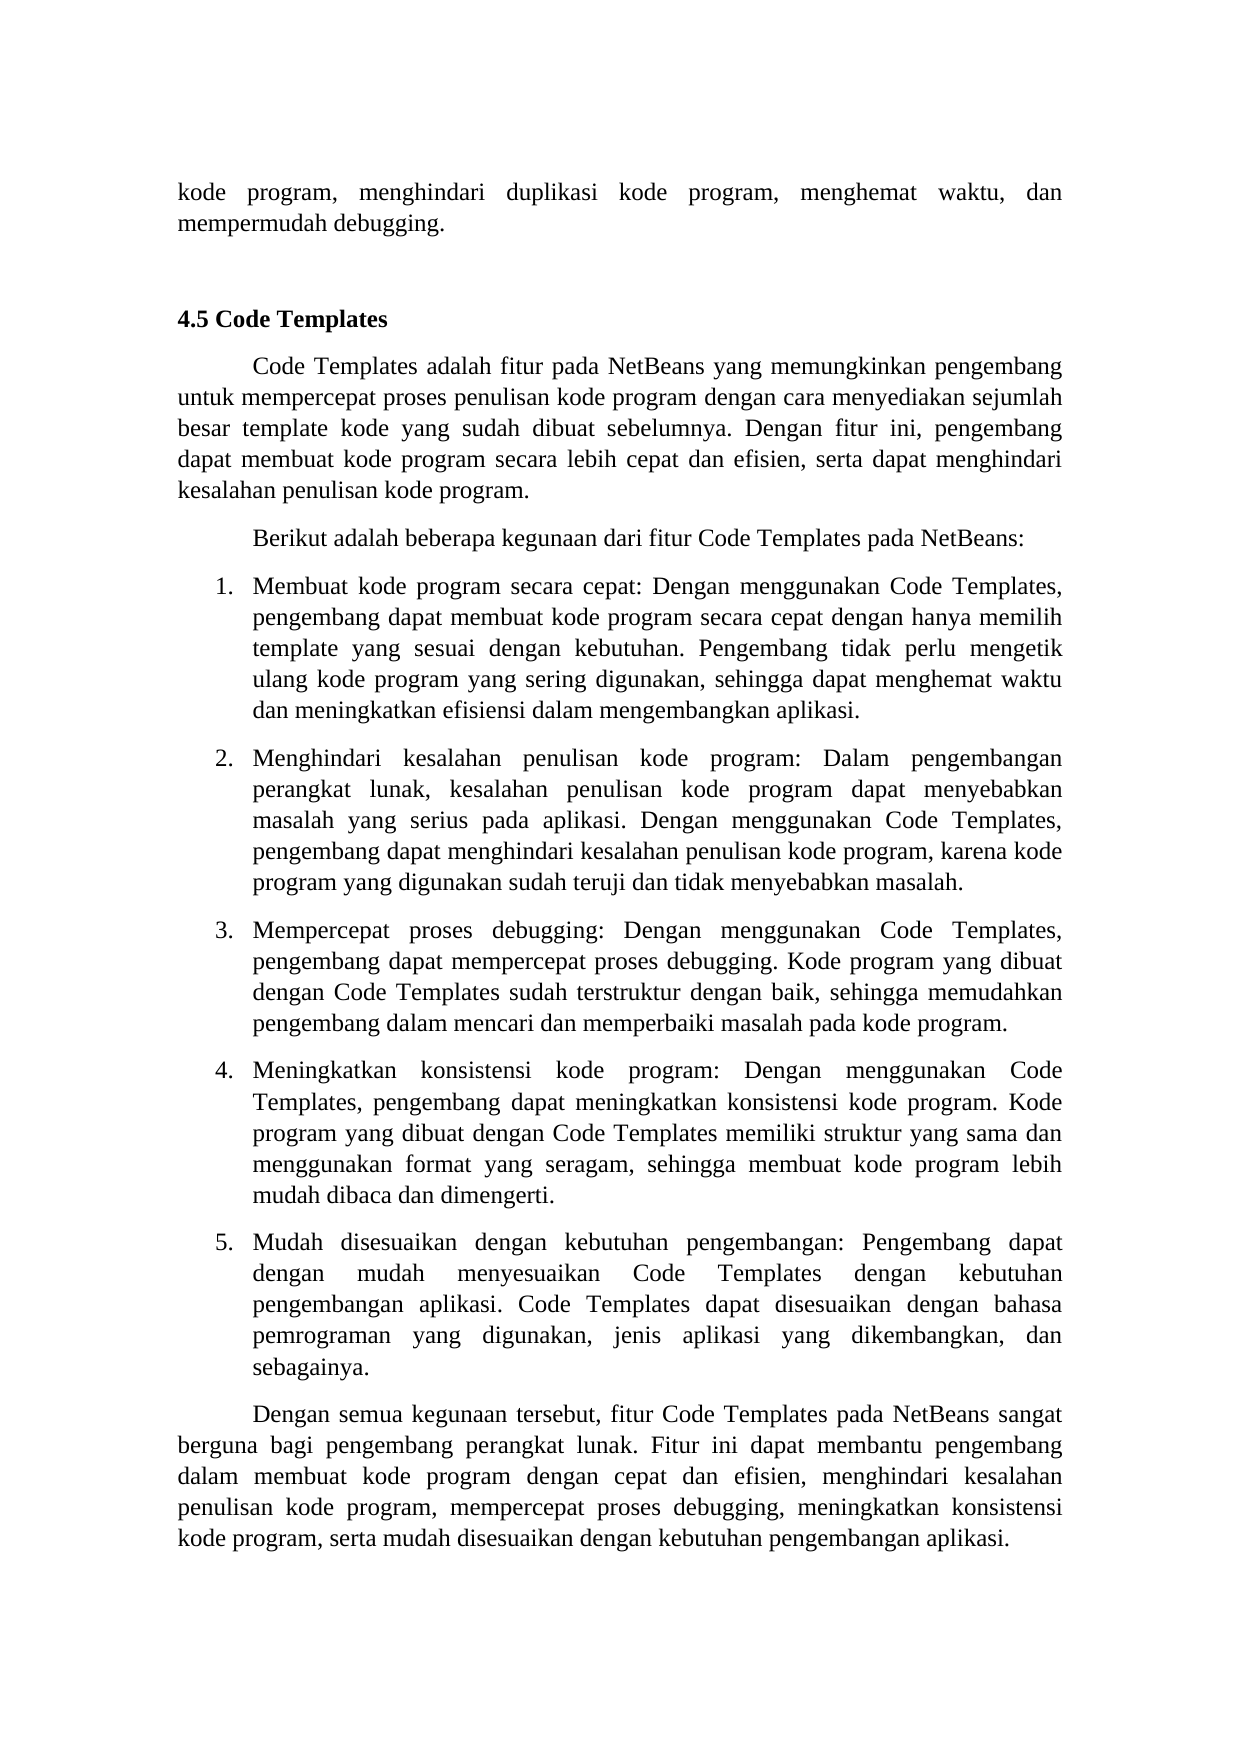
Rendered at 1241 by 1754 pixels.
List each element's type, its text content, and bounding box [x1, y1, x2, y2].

text Berikut adalah beberapa kegunaan dari fitur Code Templates pada NetBeans: [177, 523, 1063, 552]
text Dengan semua kegunaan tersebut, fitur Code Templates pada NetBeans sangat berguna bagi pengembang perangkat lunak. Fitur ini dapat membantu pengembang dalam membuat kode program dengan cepat dan efisien, menghindari kesalahan penulisan kode program, mempercepat proses debugging, meningkatkan konsistensi kode program, serta mudah disesuaikan dengan kebutuhan pengembangan aplikasi. [177, 1399, 1063, 1552]
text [177, 177, 1063, 237]
list Menghindari kesalahan penulisan kode program: Dalam pengembangan perangkat lunak, kesalahan penulisan kode program dapat menyebabkan masalah yang serius pada aplikasi. Dengan menggunakan Code Templates, pengembang dapat menghindari kesalahan penulisan kode program, karena kode program yang digunakan sudah teruji dan tidak menyebabkan masalah. [215, 743, 1063, 896]
text 4.5 Code Templates [177, 304, 1063, 332]
text Code Templates adalah fitur pada NetBeans yang memungkinkan pengembang untuk mempercepat proses penulisan kode program dengan cara menyediakan sejumlah besar template kode yang sudah dibuat sebelumnya. Dengan fitur ini, pengembang dapat membuat kode program secara lebih cepat dan efisien, serta dapat menghindari kesalahan penulisan kode program. [177, 351, 1063, 504]
list Mudah disesuaikan dengan kebutuhan pengembangan: Pengembang dapat dengan mudah menyesuaikan Code Templates dengan kebutuhan pengembangan aplikasi. Code Templates dapat disesuaikan dengan bahasa pemrograman yang digunakan, jenis aplikasi yang dikembangkan, dan sebagainya. [215, 1227, 1063, 1380]
list Membuat kode program secara cepat: Dengan menggunakan Code Templates, pengembang dapat membuat kode program secara cepat dengan hanya memilih template yang sesuai dengan kebutuhan. Pengembang tidak perlu mengetik ulang kode program yang sering digunakan, sehingga dapat menghemat waktu dan meningkatkan efisiensi dalam mengembangkan aplikasi. [215, 571, 1063, 724]
list Meningkatkan konsistensi kode program: Dengan menggunakan Code Templates, pengembang dapat meningkatkan konsistensi kode program. Kode program yang dibuat dengan Code Templates memiliki struktur yang sama dan menggunakan format yang seragam, sehingga membuat kode program lebih mudah dibaca dan dimengerti. [215, 1056, 1063, 1208]
list Mempercepat proses debugging: Dengan menggunakan Code Templates, pengembang dapat mempercepat proses debugging. Kode program yang dibuat dengan Code Templates sudah terstruktur dengan baik, sehingga memudahkan pengembang dalam mencari dan memperbaiki masalah pada kode program. [215, 915, 1063, 1037]
